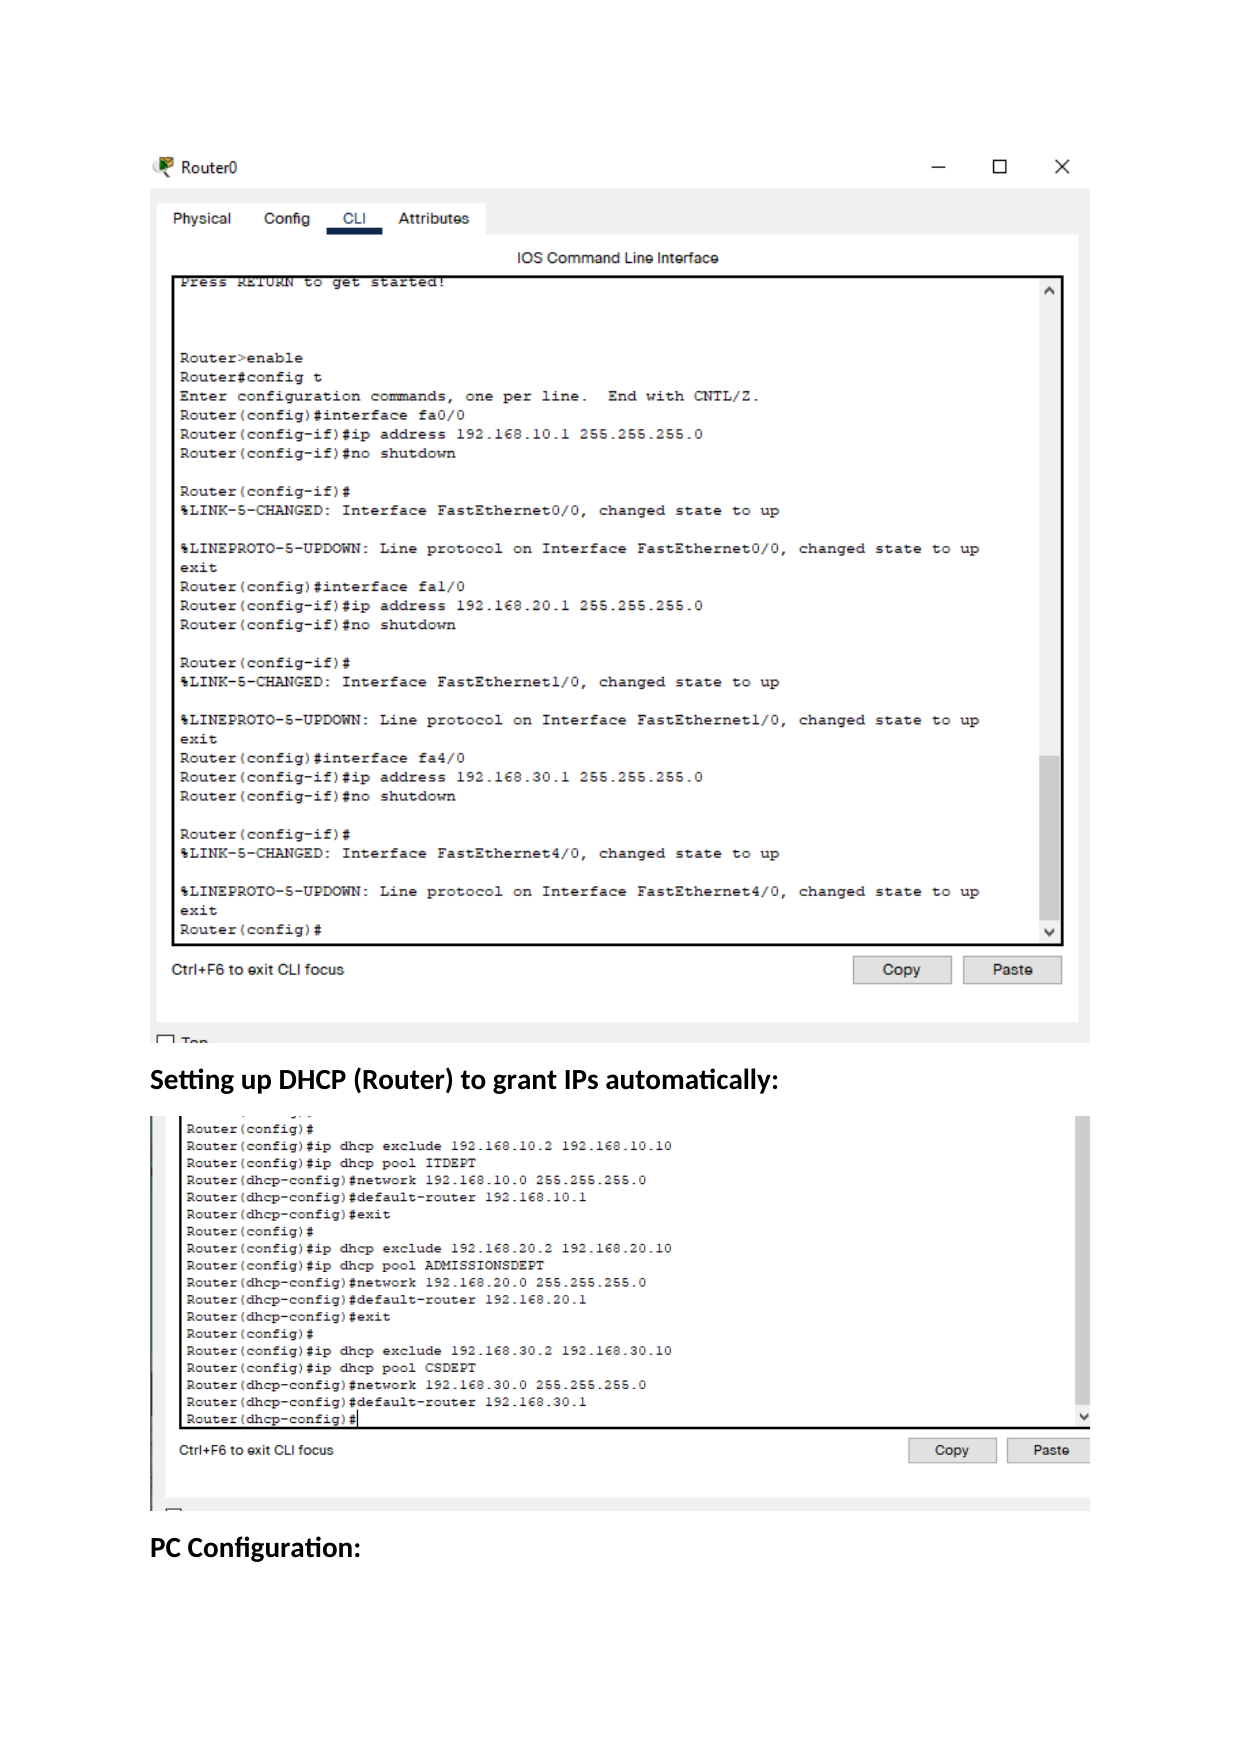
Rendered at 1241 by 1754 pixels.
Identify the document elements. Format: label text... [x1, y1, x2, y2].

picture [150, 1116, 1091, 1511]
picture [150, 150, 1091, 1043]
text PC Configuration: [150, 1529, 1090, 1565]
text Setting up DHCP (Router) to grant IPs automatically: [150, 1061, 1090, 1097]
